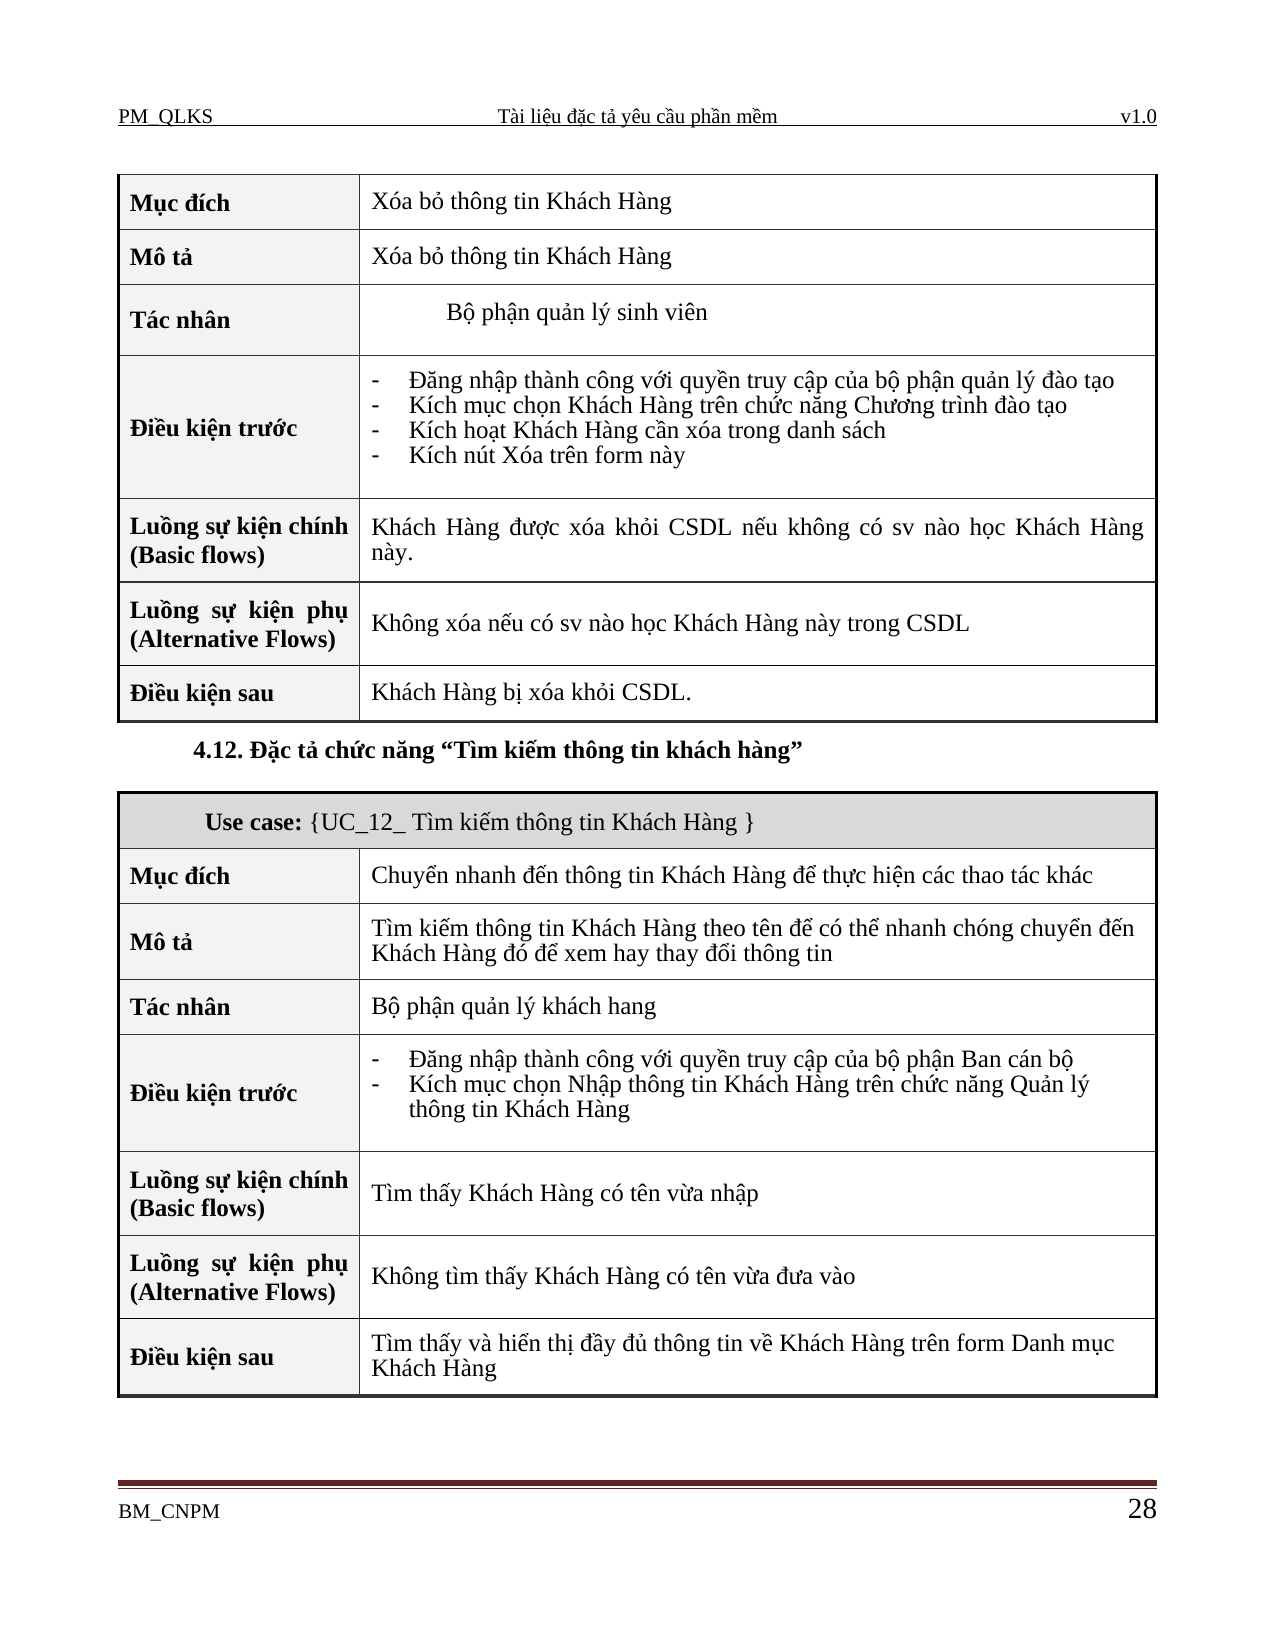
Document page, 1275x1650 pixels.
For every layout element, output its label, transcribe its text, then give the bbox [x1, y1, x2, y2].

table_cell Mô tả [120, 230, 359, 284]
table_cell Luồng sự kiện phụ (Alternative Flows) [120, 583, 359, 665]
table_cell Bộ phận quản lý khách hang [360, 980, 1155, 1033]
table_cell Xóa bỏ thông tin Khách Hàng [360, 175, 1155, 229]
table_cell Chuyển nhanh đến thông tin Khách Hàng để thực hiện các thao tác khác [360, 849, 1155, 903]
table_cell Điều kiện sau [120, 1319, 359, 1394]
table_cell Tìm thấy Khách Hàng có tên vừa nhập [360, 1152, 1155, 1235]
table_cell Tìm thấy và hiển thị đầy đủ thông tin về Khách Hàng trên form Danh mục Khách Hàng [360, 1319, 1155, 1394]
table_cell Điều kiện sau [120, 666, 359, 720]
table_cell Không xóa nếu có sv nào học Khách Hàng này trong CSDL [360, 583, 1155, 665]
table_cell Không tìm thấy Khách Hàng có tên vừa đưa vào [360, 1236, 1155, 1318]
table_cell Đăng nhập thành công với quyền truy cập của bộ phận quản lý đào tạo Kích mục chọn Khách Hàng trên chức năng Chương trình đào tạo Kích hoạt Khách Hàng cần xóa trong danh sách Kích nút Xóa trên form này [360, 356, 1155, 498]
table_cell Luồng sự kiện chính (Basic flows) [120, 499, 359, 581]
table_cell Đăng nhập thành công với quyền truy cập của bộ phận Ban cán bộ Kích mục chọn Nhập thông tin Khách Hàng trên chức năng Quản lý thông tin Khách Hàng [360, 1035, 1155, 1151]
subtitle 4.12. Đặc tả chức năng “Tìm kiếm thông tin khách hàng” [118, 735, 1157, 764]
table_cell Điều kiện trước [120, 356, 359, 498]
table_cell Luồng sự kiện phụ (Alternative Flows) [120, 1236, 359, 1318]
table_cell Mục đích [120, 175, 359, 229]
table_cell Luồng sự kiện chính (Basic flows) [120, 1152, 359, 1235]
table_cell Tác nhân [120, 285, 359, 355]
table_cell Bộ phận quản lý sinh viên [360, 285, 1155, 355]
table_cell Mục đích [120, 849, 359, 903]
table_cell Khách Hàng được xóa khỏi CSDL nếu không có sv nào học Khách Hàng này. [360, 499, 1155, 581]
table_cell Tìm kiếm thông tin Khách Hàng theo tên để có thể nhanh chóng chuyển đến Khách Hàng đó để xem hay thay đổi thông tin [360, 904, 1155, 979]
table_header Use case: {UC_12_ Tìm kiếm thông tin Khách Hàng } [120, 794, 1155, 848]
table_cell Tác nhân [120, 980, 359, 1033]
table_cell Mô tả [120, 904, 359, 979]
table_cell Xóa bỏ thông tin Khách Hàng [360, 230, 1155, 284]
table_cell Điều kiện trước [120, 1035, 359, 1151]
table_cell Khách Hàng bị xóa khỏi CSDL. [360, 666, 1155, 720]
